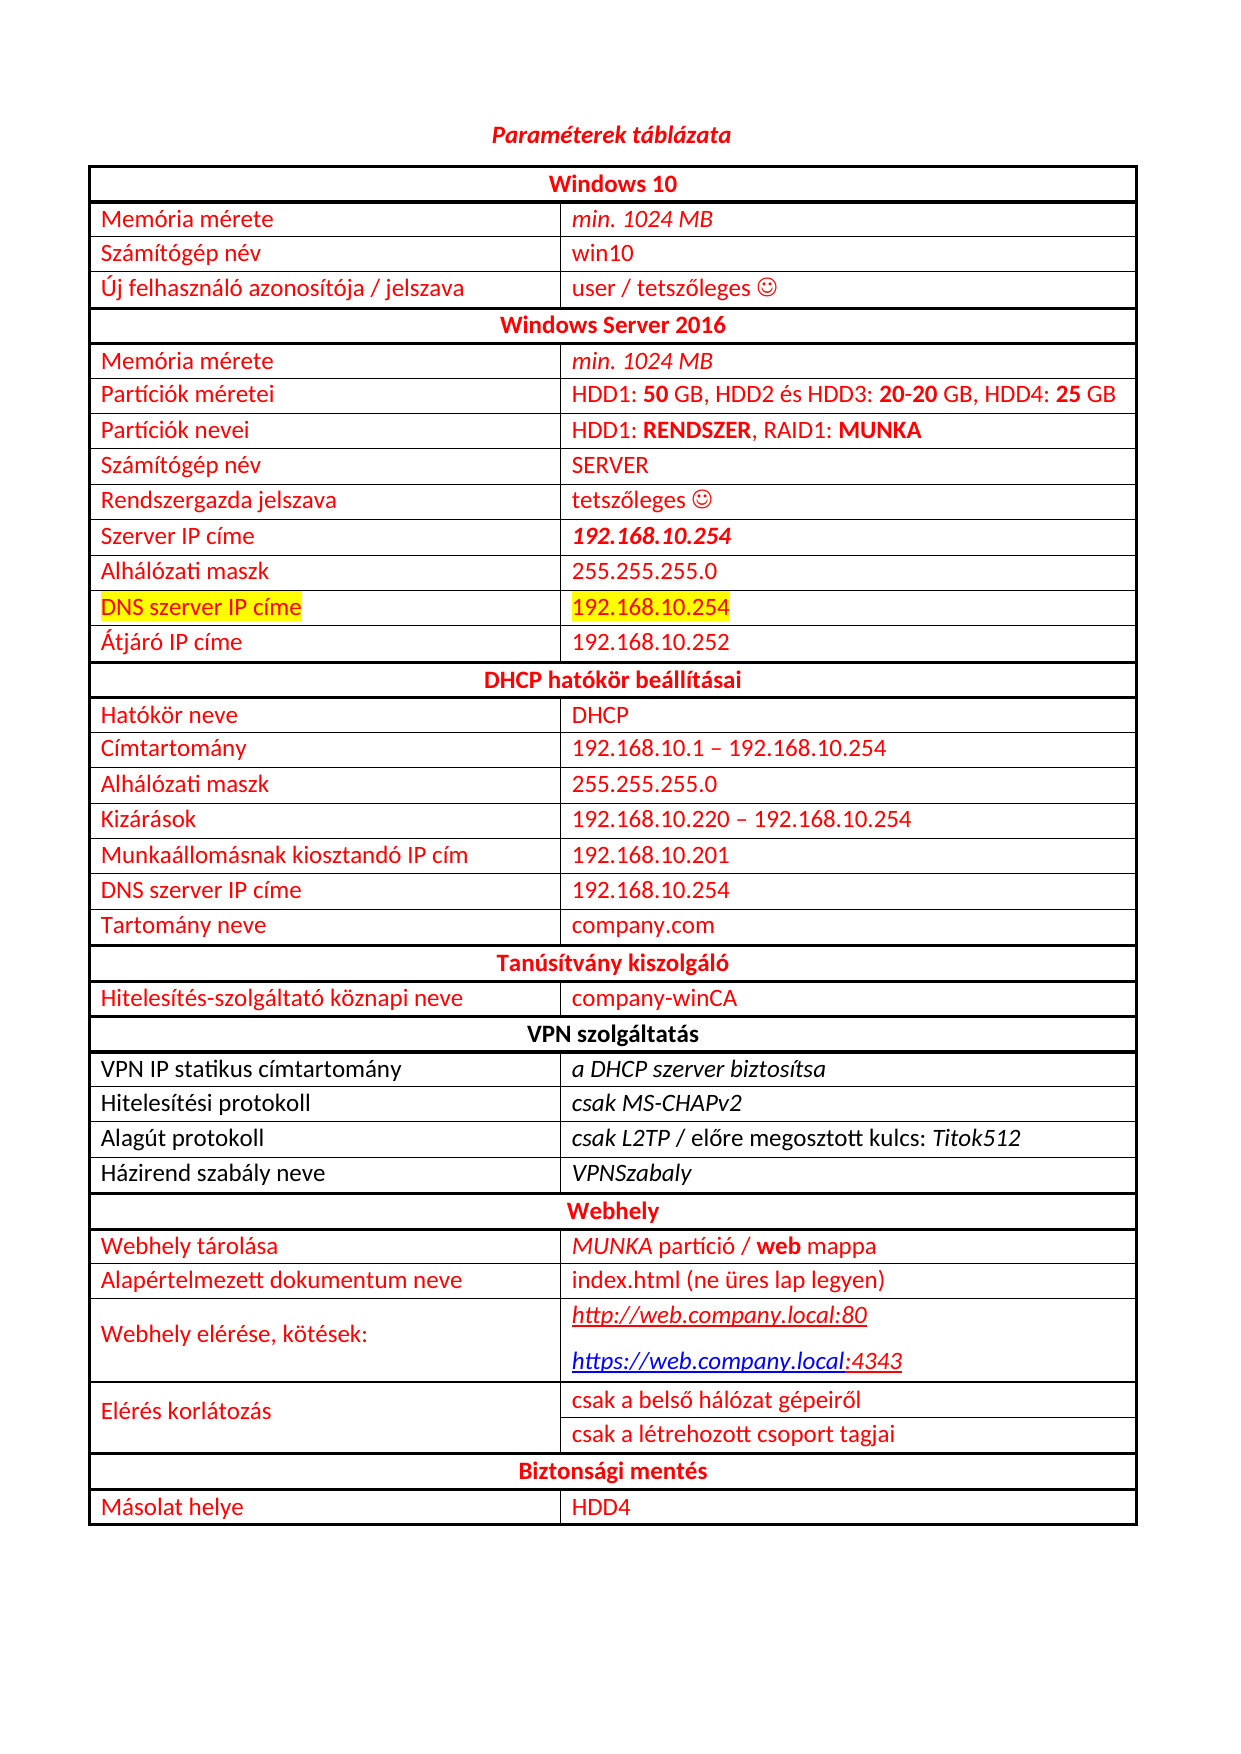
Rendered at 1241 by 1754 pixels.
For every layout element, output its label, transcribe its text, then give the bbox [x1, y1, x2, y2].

table_cell Webhely elérése, kötések: [91, 1299, 560, 1381]
table_cell VPNSzabaly [561, 1158, 1135, 1192]
table_cell VPN IP statikus címtartomány [91, 1054, 560, 1086]
table_cell Webhely [91, 1195, 1135, 1227]
table_cell company-winCA [561, 983, 1135, 1015]
table_cell a DHCP szerver biztosítsa [561, 1054, 1135, 1086]
table_cell http://web.company.local:80 https://web.company.local:4343 [561, 1299, 1135, 1381]
table_cell Másolat helye [91, 1491, 560, 1523]
table_cell Munkaállomásnak kiosztandó IP cím [91, 839, 560, 873]
table_cell Memória mérete [91, 345, 560, 377]
table_cell Memória mérete [91, 204, 560, 236]
text Paraméterek táblázata [59, 119, 1167, 150]
table_cell DNS szerver IP címe [91, 874, 560, 909]
table_cell Számítógép név [91, 237, 560, 271]
table_cell Hitelesítési protokoll [91, 1087, 560, 1121]
table_cell Tartomány neve [91, 910, 560, 944]
table_cell 192.168.10.254 [561, 591, 1135, 625]
table_cell win10 [561, 237, 1135, 271]
table_cell 192.168.10.1 – 192.168.10.254 [561, 733, 1135, 767]
table_cell user / tetszőleges [561, 272, 1135, 307]
table_cell min. 1024 MB [561, 204, 1135, 236]
table_cell Windows Server 2016 [91, 310, 1135, 342]
table_cell DHCP hatókör beállításai [91, 664, 1135, 696]
table_cell company.com [561, 910, 1135, 944]
table_cell Átjáró IP címe [91, 626, 560, 661]
table_cell 192.168.10.220 – 192.168.10.254 [561, 804, 1135, 838]
table_cell Biztonsági mentés [91, 1455, 1135, 1488]
table_cell 192.168.10.254 [561, 874, 1135, 909]
table_cell DNS szerver IP címe [91, 591, 560, 625]
table_cell 192.168.10.201 [561, 839, 1135, 873]
table_cell csak L2TP / előre megosztott kulcs: Titok512 [561, 1122, 1135, 1157]
table_cell Tanúsítvány kiszolgáló [91, 947, 1135, 979]
table_cell HDD1: RENDSZER, RAID1: MUNKA [561, 414, 1135, 448]
table_cell Alapértelmezett dokumentum neve [91, 1264, 560, 1298]
table_cell min. 1024 MB [561, 345, 1135, 377]
table_cell Új felhasználó azonosítója / jelszava [91, 272, 560, 307]
table_cell Elérés korlátozás [91, 1383, 560, 1452]
table_cell Kizárások [91, 804, 560, 838]
table_cell Házirend szabály neve [91, 1158, 560, 1192]
table_cell Webhely tárolása [91, 1231, 560, 1263]
table_cell Számítógép név [91, 449, 560, 484]
table_cell Alagút protokoll [91, 1122, 560, 1157]
table_cell csak MS-CHAPv2 [561, 1087, 1135, 1121]
table_cell MUNKA partíció / web mappa [561, 1231, 1135, 1263]
table_cell Szerver IP címe [91, 520, 560, 554]
table_cell index.html (ne üres lap legyen) [561, 1264, 1135, 1298]
table_cell Partíciók nevei [91, 414, 560, 448]
table_cell Alhálózati maszk [91, 768, 560, 802]
table_cell 255.255.255.0 [561, 556, 1135, 590]
table_cell Alhálózati maszk [91, 556, 560, 590]
table_cell SERVER [561, 449, 1135, 484]
table_cell csak a belső hálózat gépeiről [561, 1383, 1135, 1417]
table_cell 192.168.10.254 [561, 520, 1135, 554]
table_header Windows 10 [91, 168, 1135, 200]
table_cell tetszőleges [561, 485, 1135, 519]
table_cell 192.168.10.252 [561, 626, 1135, 661]
table_cell Hitelesítés-szolgáltató köznapi neve [91, 983, 560, 1015]
table_cell Címtartomány [91, 733, 560, 767]
table_cell Rendszergazda jelszava [91, 485, 560, 519]
table_cell DHCP [561, 699, 1135, 732]
table_cell HDD4 [561, 1491, 1135, 1523]
table_cell Partíciók méretei [91, 379, 560, 413]
table_cell VPN szolgáltatás [91, 1018, 1135, 1050]
table_cell 255.255.255.0 [561, 768, 1135, 802]
table_cell HDD1: 50 GB, HDD2 és HDD3: 20-20 GB, HDD4: 25 GB [561, 379, 1135, 413]
table_cell csak a létrehozott csoport tagjai [561, 1418, 1135, 1452]
table_cell Hatókör neve [91, 699, 560, 732]
